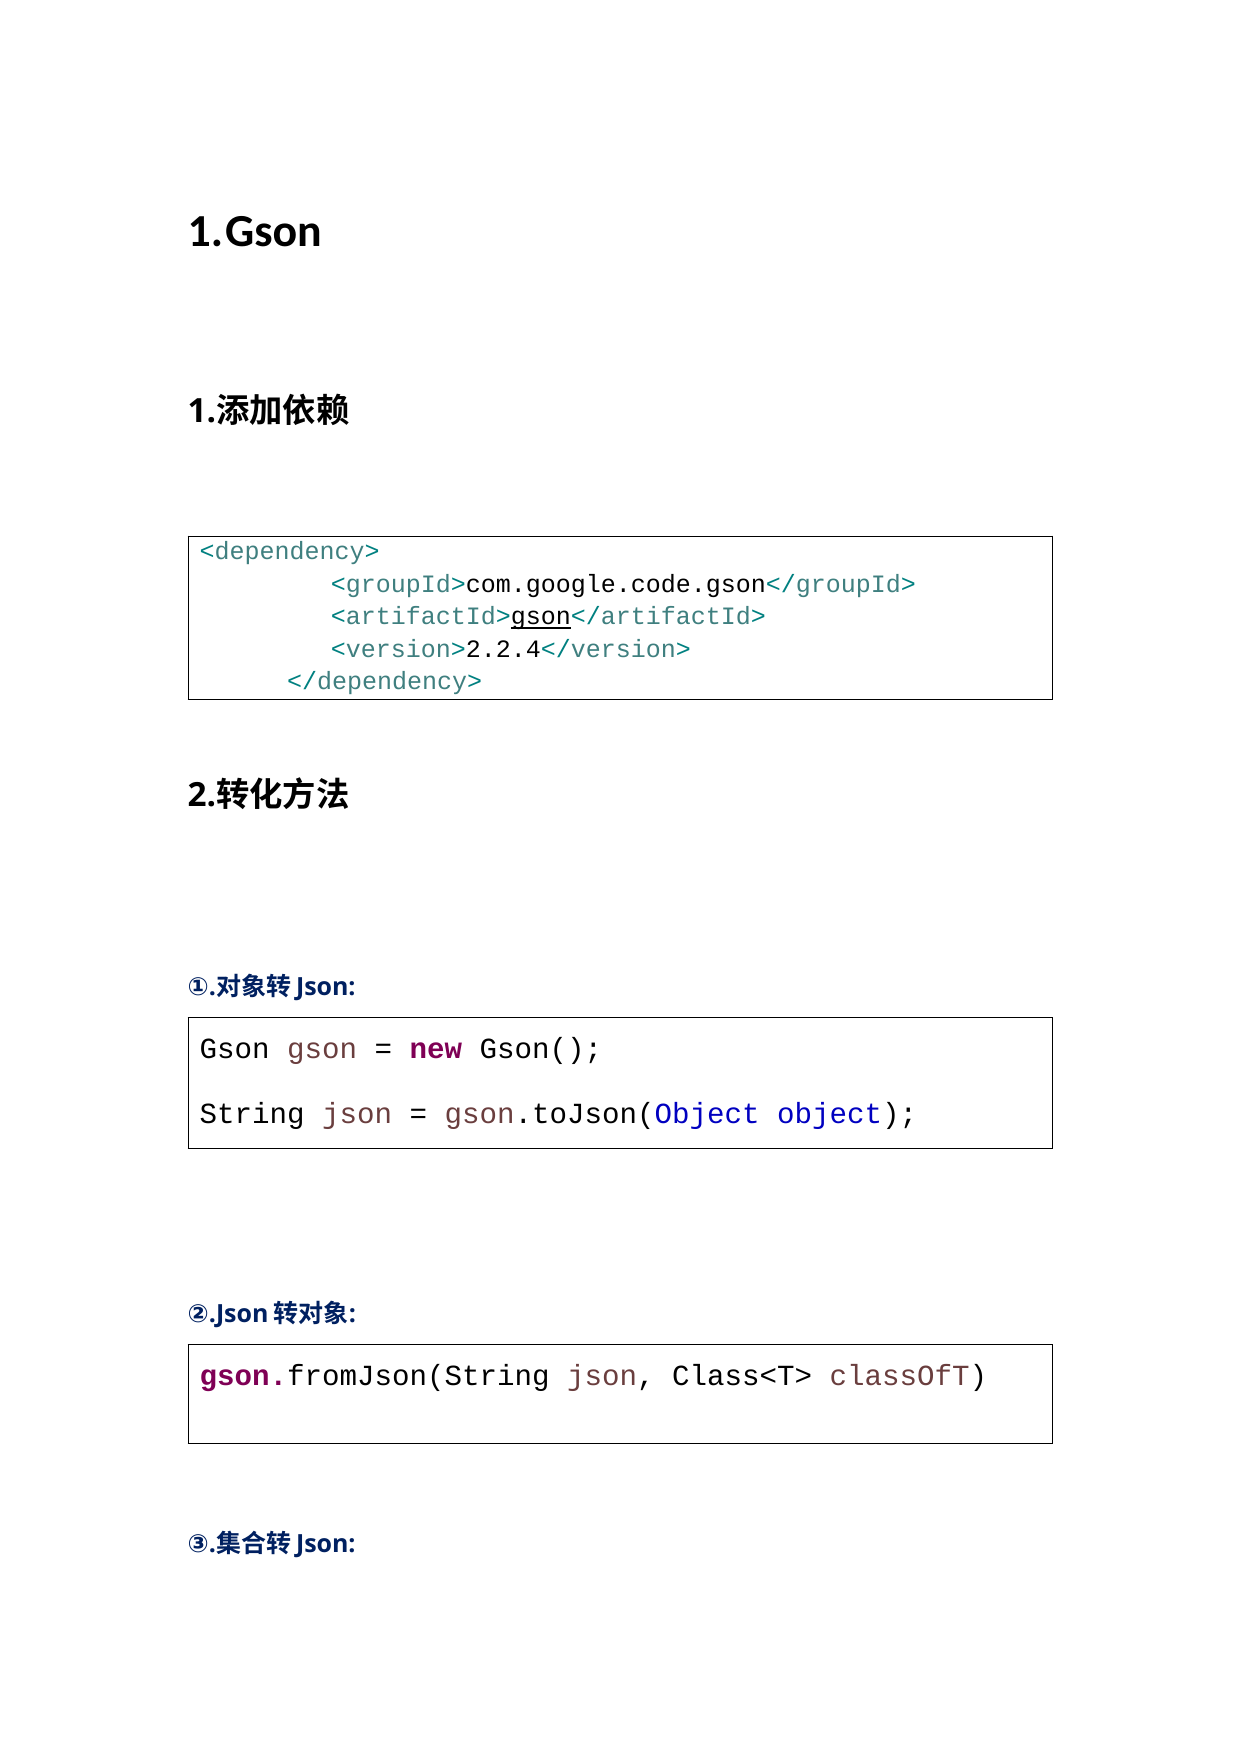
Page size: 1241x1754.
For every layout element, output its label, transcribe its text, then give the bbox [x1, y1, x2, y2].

table_header gson.fromJson(String json, Class<T> classOfT) [189, 1345, 1052, 1443]
text ③.集合转Json: [187, 1509, 1053, 1574]
text ①.对象转Json: [187, 952, 1053, 1017]
text ②.Json转对象: [187, 1279, 1053, 1344]
table_header Gson gson = new Gson(); String json = gson.toJson(Object object); [189, 1018, 1052, 1148]
subtitle Gson [187, 197, 1053, 262]
subtitle 2.转化方法 [187, 760, 1053, 825]
subtitle 1.添加依赖 [187, 376, 1053, 441]
table_header <dependency> <groupId>com.google.code.gson</groupId> <artifactId>gson</artifactId> <version>2.2.4</version> </dependency> [189, 537, 1052, 699]
